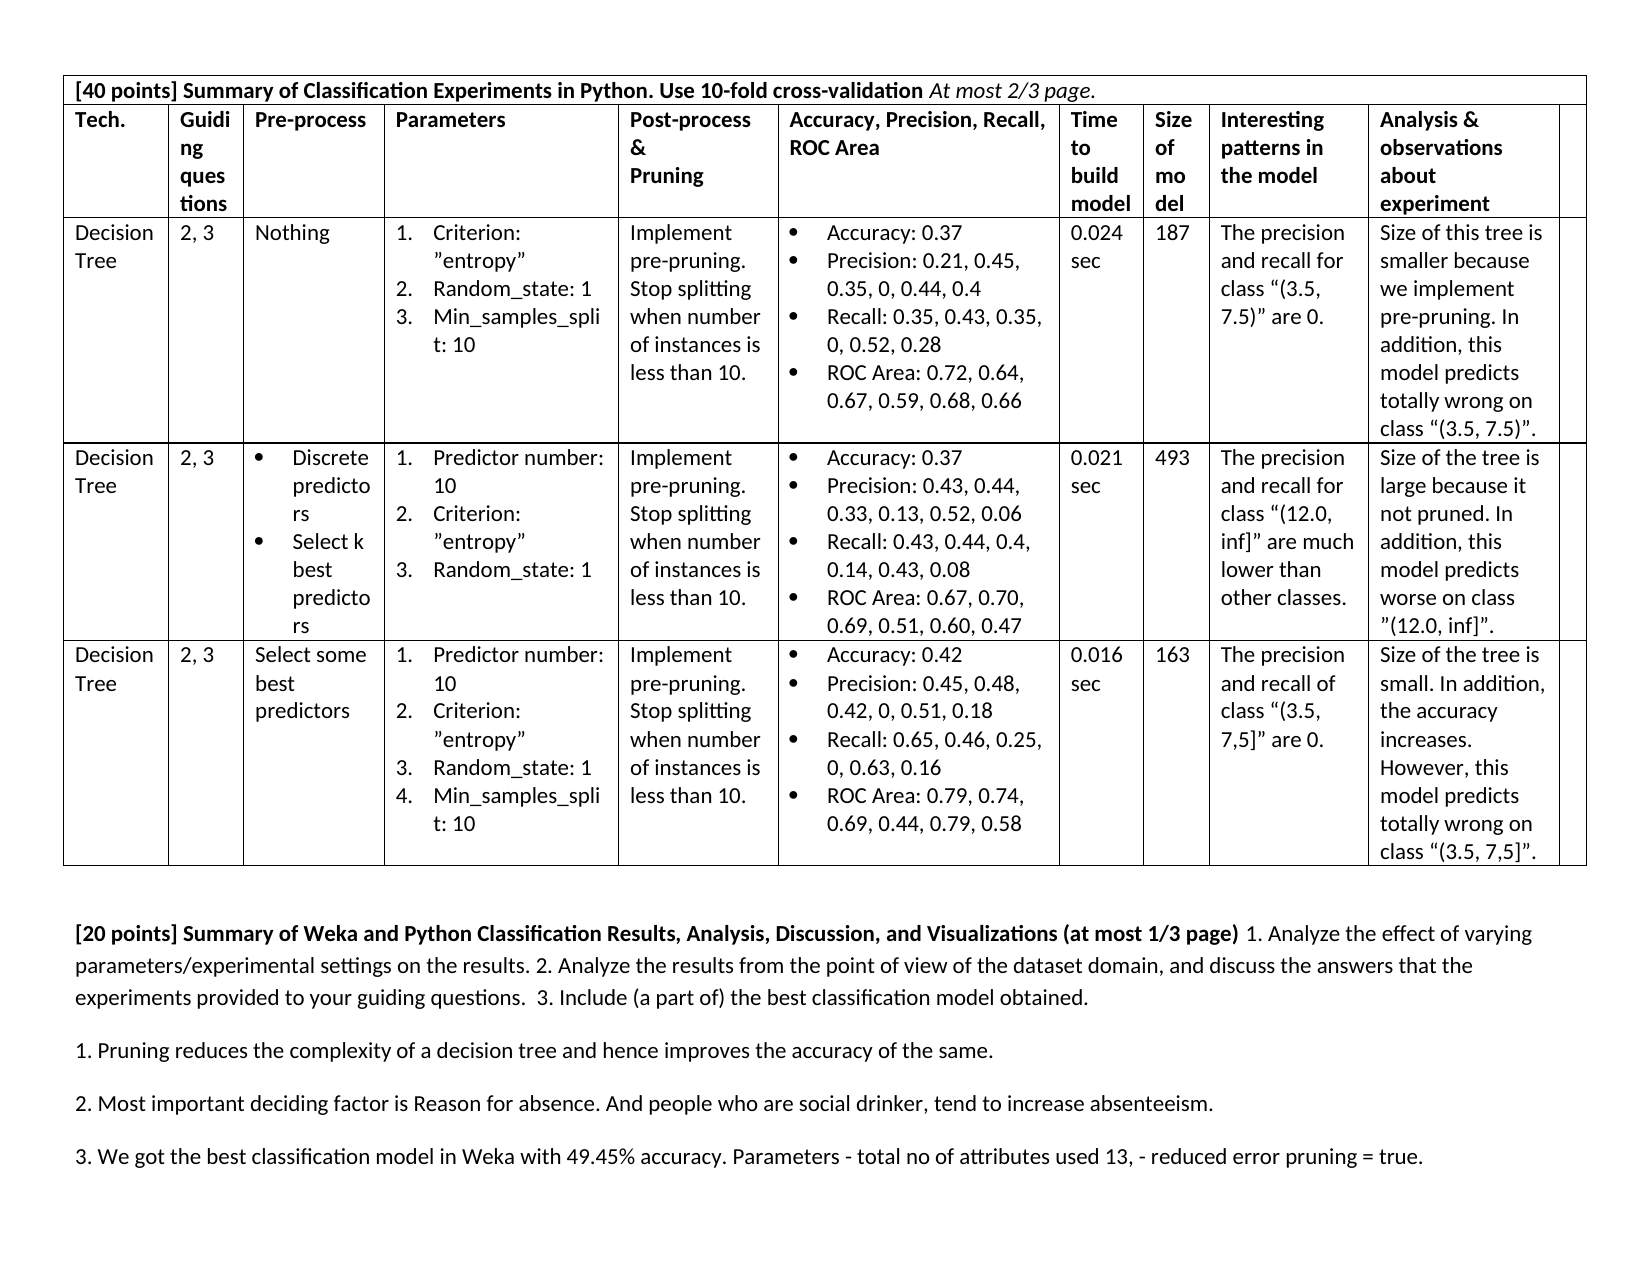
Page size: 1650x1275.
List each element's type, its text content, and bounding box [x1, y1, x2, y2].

table_cell 187 [1144, 218, 1209, 442]
table_cell Decision Tree [64, 218, 168, 442]
table_cell Accuracy, Precision, Recall, ROC Area [779, 105, 1059, 217]
table_cell Accuracy: 0.37 Precision: 0.43, 0.44, 0.33, 0.13, 0.52, 0.06 Recall: 0.43, 0.44, 0.4, 0.14, 0.43, 0.08 ROC Area: 0.67, 0.70, 0.69, 0.51, 0.60, 0.47 [779, 444, 1059, 639]
table_cell Size of the tree is large because it not pruned. In addition, this model predicts worse on class ”(12.0, inf]”. [1369, 444, 1559, 639]
table_cell Accuracy: 0.42 Precision: 0.45, 0.48, 0.42, 0, 0.51, 0.18 Recall: 0.65, 0.46, 0.25, 0, 0.63, 0.16 ROC Area: 0.79, 0.74, 0.69, 0.44, 0.79, 0.58 [779, 641, 1059, 865]
table_cell Pre-process [244, 105, 384, 217]
table_header [40 points] Summary of Classification Experiments in Python. Use 10-fold cross-validation At most 2/3 page. [64, 76, 1586, 104]
text [20 points] Summary of Weka and Python Classification Results, Analysis, Discussion, and Visualizations (at most 1/3 page) 1. Analyze the effect of varying parameters/experimental settings on the results. 2. Analyze the results from the point of view of the dataset domain, and discuss the answers that the experiments provided to your guiding questions. 3. Include (a part of) the best classification model obtained. [75, 919, 1575, 1011]
text 1. Pruning reduces the complexity of a decision tree and hence improves the accuracy of the same. [75, 1036, 1575, 1064]
table_cell Implement pre-pruning. Stop splitting when number of instances is less than 10. [619, 218, 778, 442]
table_cell 2, 3 [169, 641, 243, 865]
text 2. Most important deciding factor is Reason for absence. And people who are social drinker, tend to increase absenteeism. [75, 1089, 1575, 1117]
table_cell Predictor number: 10 Criterion: ”entropy” Random_state: 1 Min_samples_split: 10 [385, 641, 618, 865]
table_cell 163 [1144, 641, 1209, 865]
table_cell Implement pre-pruning. Stop splitting when number of instances is less than 10. [619, 444, 778, 639]
table_cell 493 [1144, 444, 1209, 639]
table_cell The precision and recall for class “(12.0, inf]” are much lower than other classes. [1210, 444, 1368, 639]
table_cell Parameters [385, 105, 618, 217]
table_cell [1560, 444, 1586, 639]
table_cell 0.021 sec [1060, 444, 1143, 639]
table_cell Guiding questions [169, 105, 243, 217]
table_cell Select some best predictors [244, 641, 384, 865]
table_cell 2, 3 [169, 444, 243, 639]
text 3. We got the best classification model in Weka with 49.45% accuracy. Parameters - total no of attributes used 13, - reduced error pruning = true. [75, 1142, 1575, 1170]
table_cell [1560, 641, 1586, 865]
table_cell The precision and recall of class “(3.5, 7,5]” are 0. [1210, 641, 1368, 865]
table_cell [1560, 218, 1586, 442]
table_cell Post-process & Pruning [619, 105, 778, 217]
table_cell 2, 3 [169, 218, 243, 442]
table_cell Size of model [1144, 105, 1209, 217]
table_cell Size of the tree is small. In addition, the accuracy increases. However, this model predicts totally wrong on class “(3.5, 7,5]”. [1369, 641, 1559, 865]
table_cell Decision Tree [64, 641, 168, 865]
table_cell The precision and recall for class “(3.5, 7.5)” are 0. [1210, 218, 1368, 442]
table_cell Analysis & observations about experiment [1369, 105, 1559, 217]
table_cell Time to build model [1060, 105, 1143, 217]
table_cell [1560, 105, 1586, 217]
table_cell Tech. [64, 105, 168, 217]
table_cell Interesting patterns in the model [1210, 105, 1368, 217]
table_cell 0.016 sec [1060, 641, 1143, 865]
table_cell Size of this tree is smaller because we implement pre-pruning. In addition, this model predicts totally wrong on class “(3.5, 7.5)”. [1369, 218, 1559, 442]
table_cell Discrete predictors Select k best predictors [244, 444, 384, 639]
table_cell Predictor number: 10 Criterion: ”entropy” Random_state: 1 [385, 444, 618, 639]
table_cell 0.024 sec [1060, 218, 1143, 442]
table_cell Criterion: ”entropy” Random_state: 1 Min_samples_split: 10 [385, 218, 618, 442]
table_cell Implement pre-pruning. Stop splitting when number of instances is less than 10. [619, 641, 778, 865]
table_cell Accuracy: 0.37 Precision: 0.21, 0.45, 0.35, 0, 0.44, 0.4 Recall: 0.35, 0.43, 0.35, 0, 0.52, 0.28 ROC Area: 0.72, 0.64, 0.67, 0.59, 0.68, 0.66 [779, 218, 1059, 442]
table_cell Decision Tree [64, 444, 168, 639]
table_cell Nothing [244, 218, 384, 442]
